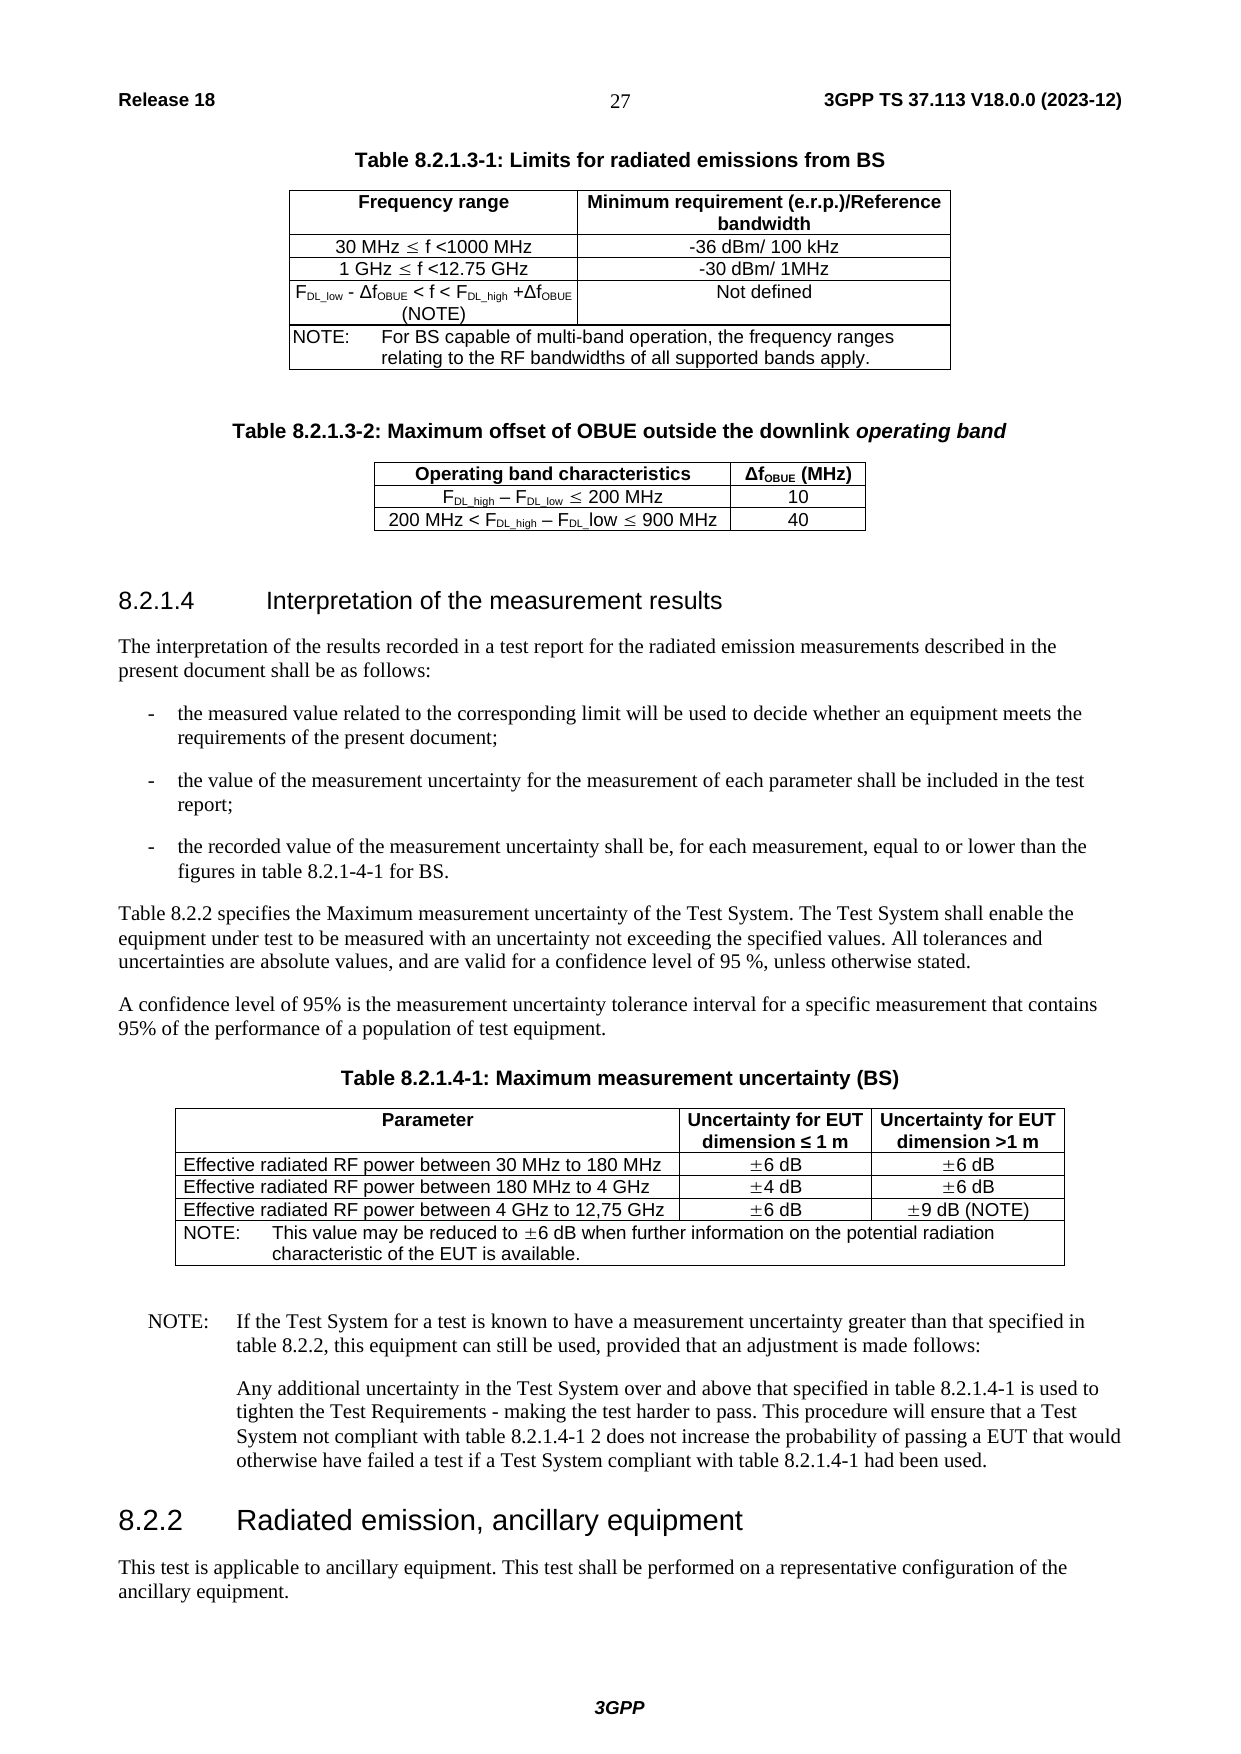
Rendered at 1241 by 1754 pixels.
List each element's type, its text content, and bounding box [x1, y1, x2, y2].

table_header Operating band characteristics [375, 463, 730, 484]
text Table 8.2.1.3-2: Maximum offset of OBUE outside the downlink operating band [118, 419, 1122, 443]
table_cell 30 MHz f <1000 MHz [290, 235, 577, 257]
table_cell 40 [731, 508, 865, 530]
table_cell 10 [731, 486, 865, 507]
text - the measured value related to the corresponding limit will be used to decide whether an equipment meets the requirements of the present document; [148, 701, 1122, 749]
table_header Minimum requirement (e.r.p.)/Reference bandwidth [578, 191, 950, 234]
text Table 8.2.1.4-1: Maximum measurement uncertainty (BS) [118, 1065, 1122, 1089]
table_header Uncertainty for EUT dimension >1 m [872, 1109, 1064, 1152]
text - the recorded value of the measurement uncertainty shall be, for each measurement, equal to or lower than the figures in table 8.2.1-4-1 for BS. [148, 834, 1122, 883]
table_cell 6 dB [872, 1153, 1064, 1175]
table_cell NOTE: For BS capable of multi-band operation, the frequency ranges relating to the RF bandwidths of all supported bands apply. [290, 326, 950, 369]
table_cell 1 GHz f <12.75 GHz [290, 258, 577, 280]
table_cell -36 dBm/ 100 kHz [578, 235, 950, 257]
table_cell FDL_high – FDL_low 200 MHz [375, 486, 730, 507]
table_header ΔfOBUE (MHz) [731, 463, 865, 484]
table_header Frequency range [290, 191, 577, 234]
text - the value of the measurement uncertainty for the measurement of each parameter shall be included in the test report; [148, 768, 1122, 816]
text NOTE: If the Test System for a test is known to have a measurement uncertainty greater than that specified in table 8.2.2, this equipment can still be used, provided that an adjustment is made follows: [148, 1308, 1122, 1357]
table_header Uncertainty for EUT dimension ≤ 1 m [680, 1109, 871, 1152]
table_cell -30 dBm/ 1MHz [578, 258, 950, 280]
table_cell 4 dB [680, 1176, 871, 1198]
table_cell 9 dB (NOTE) [872, 1199, 1064, 1220]
table_cell Effective radiated RF power between 4 GHz to 12,75 GHz [176, 1199, 679, 1220]
table_cell 6 dB [680, 1199, 871, 1220]
table_cell 6 dB [872, 1176, 1064, 1198]
text Any additional uncertainty in the Test System over and above that specified in table 8.2.1.4-1 is used to tighten the Test Requirements - making the test harder to pass. This procedure will ensure that a Test System not compliant with table 8.2.1.4-1 2 does not increase the probability of passing a EUT that would otherwise have failed a test if a Test System compliant with table 8.2.1.4-1 had been used. [148, 1375, 1122, 1472]
text This test is applicable to ancillary equipment. This test shall be performed on a representative configuration of the ancillary equipment. [118, 1555, 1122, 1603]
table_cell 6 dB [680, 1153, 871, 1175]
table_cell Not defined [578, 281, 950, 324]
text A confidence level of 95% is the measurement uncertainty tolerance interval for a specific measurement that contains 95% of the performance of a population of test equipment. [118, 992, 1122, 1040]
text Table 8.2.2 specifies the Maximum measurement uncertainty of the Test System. The Test System shall enable the equipment under test to be measured with an uncertainty not exceeding the specified values. All tolerances and uncertainties are absolute values, and are valid for a confidence level of 95 %, unless otherwise stated. [118, 901, 1122, 973]
table_cell NOTE: This value may be reduced to 6 dB when further information on the potential radiation characteristic of the EUT is available. [176, 1221, 1064, 1265]
table_cell FDL_low - ΔfOBUE < f < FDL_high +ΔfOBUE (NOTE) [290, 281, 577, 324]
table_cell Effective radiated RF power between 180 MHz to 4 GHz [176, 1176, 679, 1198]
subtitle 8.2.1.4 Interpretation of the measurement results [118, 586, 1122, 615]
table_cell 200 MHz < FDL_high – FDL_low 900 MHz [375, 508, 730, 530]
text Table 8.2.1.3-1: Limits for radiated emissions from BS [118, 147, 1122, 171]
table_cell Effective radiated RF power between 30 MHz to 180 MHz [176, 1153, 679, 1175]
text The interpretation of the results recorded in a test report for the radiated emission measurements described in the present document shall be as follows: [118, 634, 1122, 682]
subtitle 8.2.2 Radiated emission, ancillary equipment [118, 1503, 1122, 1536]
table_header Parameter [176, 1109, 679, 1152]
